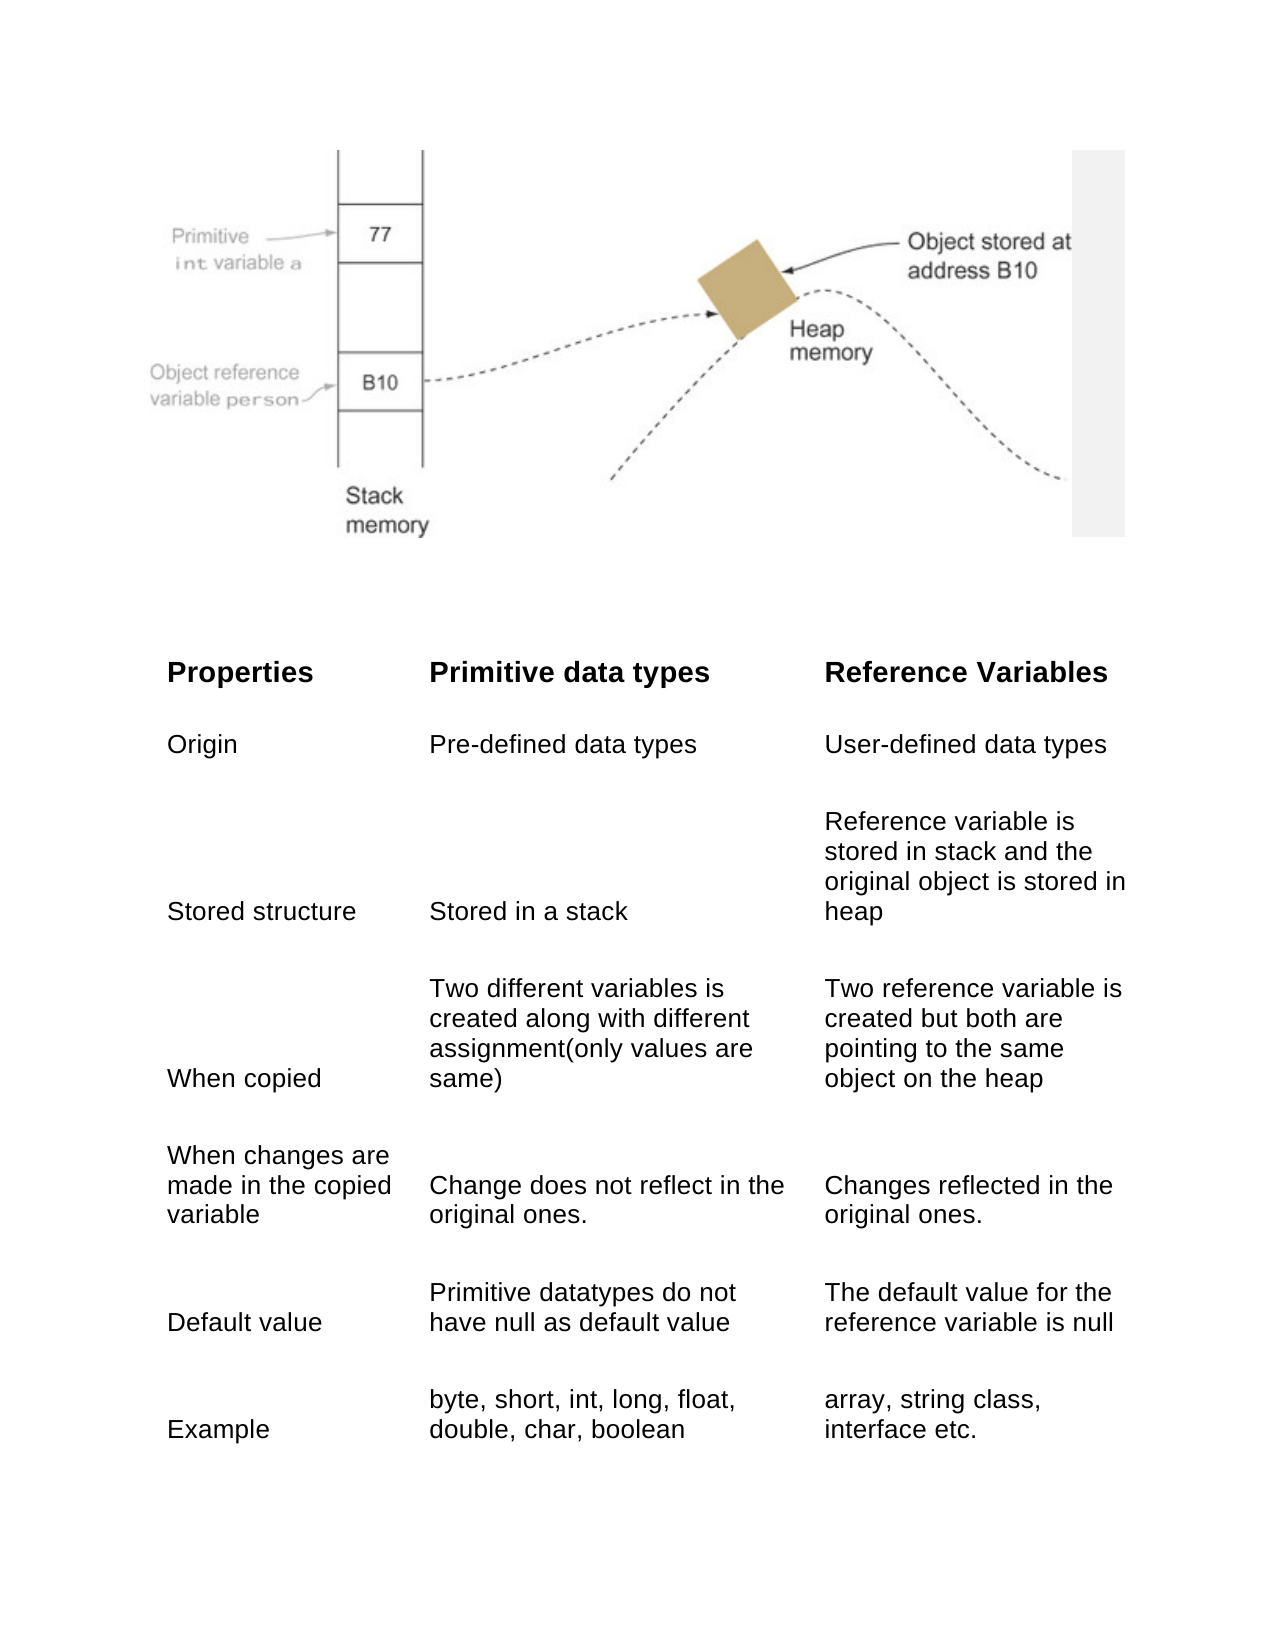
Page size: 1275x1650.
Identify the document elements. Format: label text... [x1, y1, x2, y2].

table_cell Change does not reflect in the original ones. [412, 1116, 807, 1253]
table_header Properties [150, 638, 412, 705]
table_cell When changes are made in the copied variable [150, 1116, 412, 1253]
table_cell Pre-defined data types [412, 705, 807, 782]
table_cell byte, short, int, long, float, double, char, boolean [412, 1360, 807, 1467]
table_cell Stored structure [150, 783, 412, 949]
table_cell The default value for the reference variable is null [808, 1253, 1159, 1360]
table_cell User-defined data types [808, 705, 1159, 782]
table_cell When copied [150, 949, 412, 1116]
table_cell Default value [150, 1253, 412, 1360]
table_cell Stored in a stack [412, 783, 807, 949]
table_cell Two reference variable is created but both are pointing to the same object on the heap [808, 949, 1159, 1116]
table_cell Origin [150, 705, 412, 782]
table_cell Two different variables is created along with different assignment(only values are same) [412, 949, 807, 1116]
table_cell Primitive datatypes do not have null as default value [412, 1253, 807, 1360]
table_cell Reference variable is stored in stack and the original object is stored in heap [808, 783, 1159, 949]
table_header Reference Variables [808, 638, 1159, 705]
table_header Primitive data types [412, 638, 807, 705]
table_cell Changes reflected in the original ones. [808, 1116, 1159, 1253]
picture [150, 150, 1072, 538]
table_cell array, string class, interface etc. [808, 1360, 1159, 1467]
table_cell Example [150, 1360, 412, 1467]
